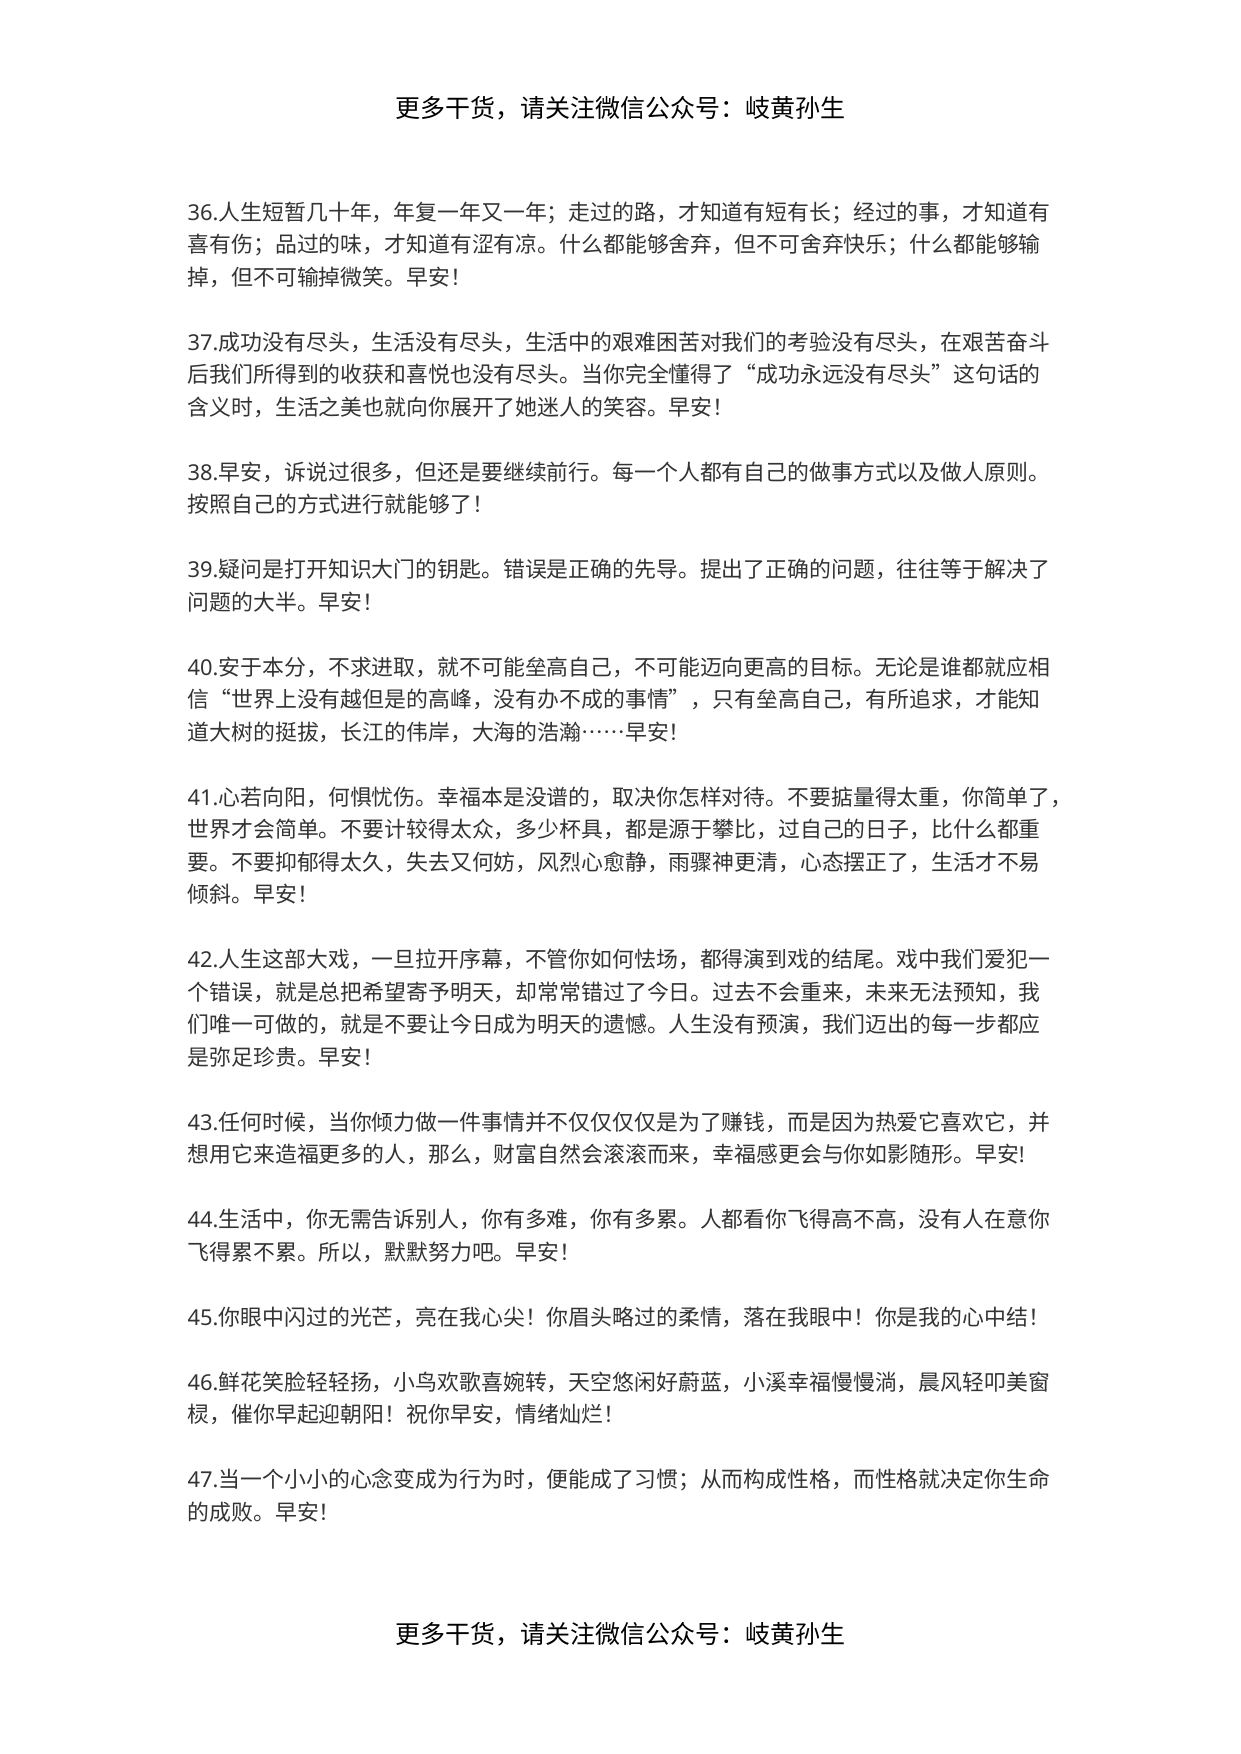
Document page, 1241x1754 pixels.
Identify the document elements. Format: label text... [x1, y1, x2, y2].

text 44.生活中，你无需告诉别人，你有多难，你有多累。人都看你飞得高不高，没有人在意你飞得累不累。所以，默默努力吧。早安！ [187, 1202, 1053, 1267]
text 40.安于本分，不求进取，就不可能垒高自己，不可能迈向更高的目标。无论是谁都就应相信“世界上没有越但是的高峰，没有办不成的事情”，只有垒高自己，有所追求，才能知道大树的挺拔，长江的伟岸，大海的浩瀚……早安！ [187, 649, 1053, 747]
text 45.你眼中闪过的光芒，亮在我心尖！你眉头略过的柔情，落在我眼中！你是我的心中结！ [187, 1299, 1053, 1332]
text 46.鲜花笑脸轻轻扬，小鸟欢歌喜婉转，天空悠闲好蔚蓝，小溪幸福慢慢淌，晨风轻叩美窗棂，催你早起迎朝阳！祝你早安，情绪灿烂！ [187, 1364, 1053, 1429]
text 39.疑问是打开知识大门的钥匙。错误是正确的先导。提出了正确的问题，往往等于解决了问题的大半。早安！ [187, 552, 1053, 617]
text 47.当一个小小的心念变成为行为时，便能成了习惯；从而构成性格，而性格就决定你生命的成败。早安！ [187, 1462, 1053, 1527]
text 43.任何时候，当你倾力做一件事情并不仅仅仅仅是为了赚钱，而是因为热爱它喜欢它，并想用它来造福更多的人，那么，财富自然会滚滚而来，幸福感更会与你如影随形。早安! [187, 1104, 1053, 1169]
text 37.成功没有尽头，生活没有尽头，生活中的艰难困苦对我们的考验没有尽头，在艰苦奋斗后我们所得到的收获和喜悦也没有尽头。当你完全懂得了“成功永远没有尽头”这句话的含义时，生活之美也就向你展开了她迷人的笑容。早安！ [187, 324, 1053, 422]
text 38.早安，诉说过很多，但还是要继续前行。每一个人都有自己的做事方式以及做人原则。按照自己的方式进行就能够了！ [187, 454, 1053, 519]
text 42.人生这部大戏，一旦拉开序幕，不管你如何怯场，都得演到戏的结尾。戏中我们爱犯一个错误，就是总把希望寄予明天，却常常错过了今日。过去不会重来，未来无法预知，我们唯一可做的，就是不要让今日成为明天的遗憾。人生没有预演，我们迈出的每一步都应是弥足珍贵。早安！ [187, 942, 1053, 1072]
text 41.心若向阳，何惧忧伤。幸福本是没谱的，取决你怎样对待。不要掂量得太重，你简单了，世界才会简单。不要计较得太众，多少杯具，都是源于攀比，过自己的日子，比什么都重要。不要抑郁得太久，失去又何妨，风烈心愈静，雨骤神更清，心态摆正了，生活才不易倾斜。早安！ [187, 779, 1053, 909]
text 36.人生短暂几十年，年复一年又一年；走过的路，才知道有短有长；经过的事，才知道有喜有伤；品过的味，才知道有涩有凉。什么都能够舍弃，但不可舍弃快乐；什么都能够输掉，但不可输掉微笑。早安！ [187, 194, 1053, 292]
